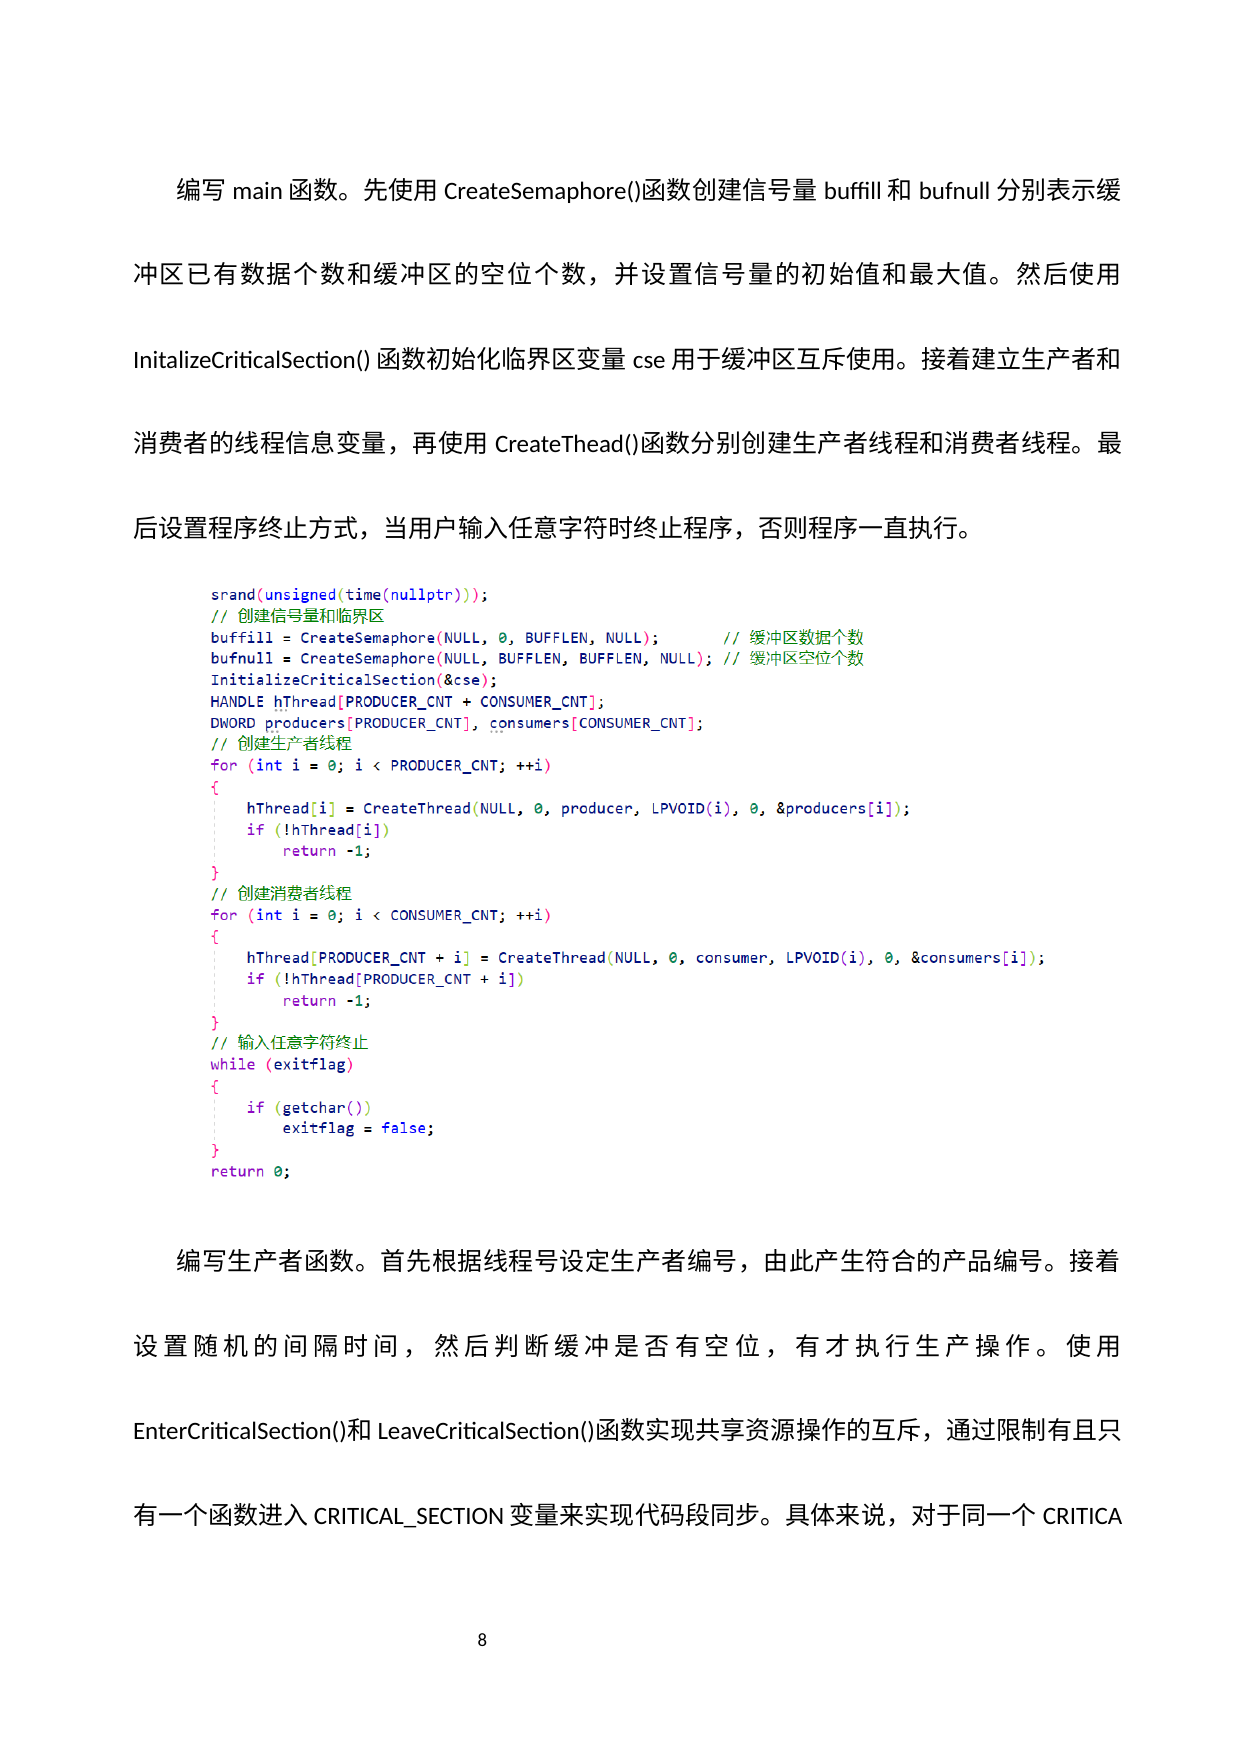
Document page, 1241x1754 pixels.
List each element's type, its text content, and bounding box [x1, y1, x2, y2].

picture [207, 585, 1048, 1180]
text 编写main函数。先使用CreateSemaphore()函数创建信号量 buffill 和 bufnull 分别表示缓冲区已有数据个数和缓冲区的空位个数，并设置信号量的初始值和最大值。然后使用InitalizeCriticalSection() 函数初始化临界区变量 cse 用于缓冲区互斥使用。接着建立生产者和消费者的线程信息变量，再使用 CreateThead()函数分别创建生产者线程和消费者线程。最后设置程序终止方式，当用户输入任意字符时终止程序，否则程序一直执行。 [133, 156, 1122, 559]
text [133, 1227, 1122, 1546]
